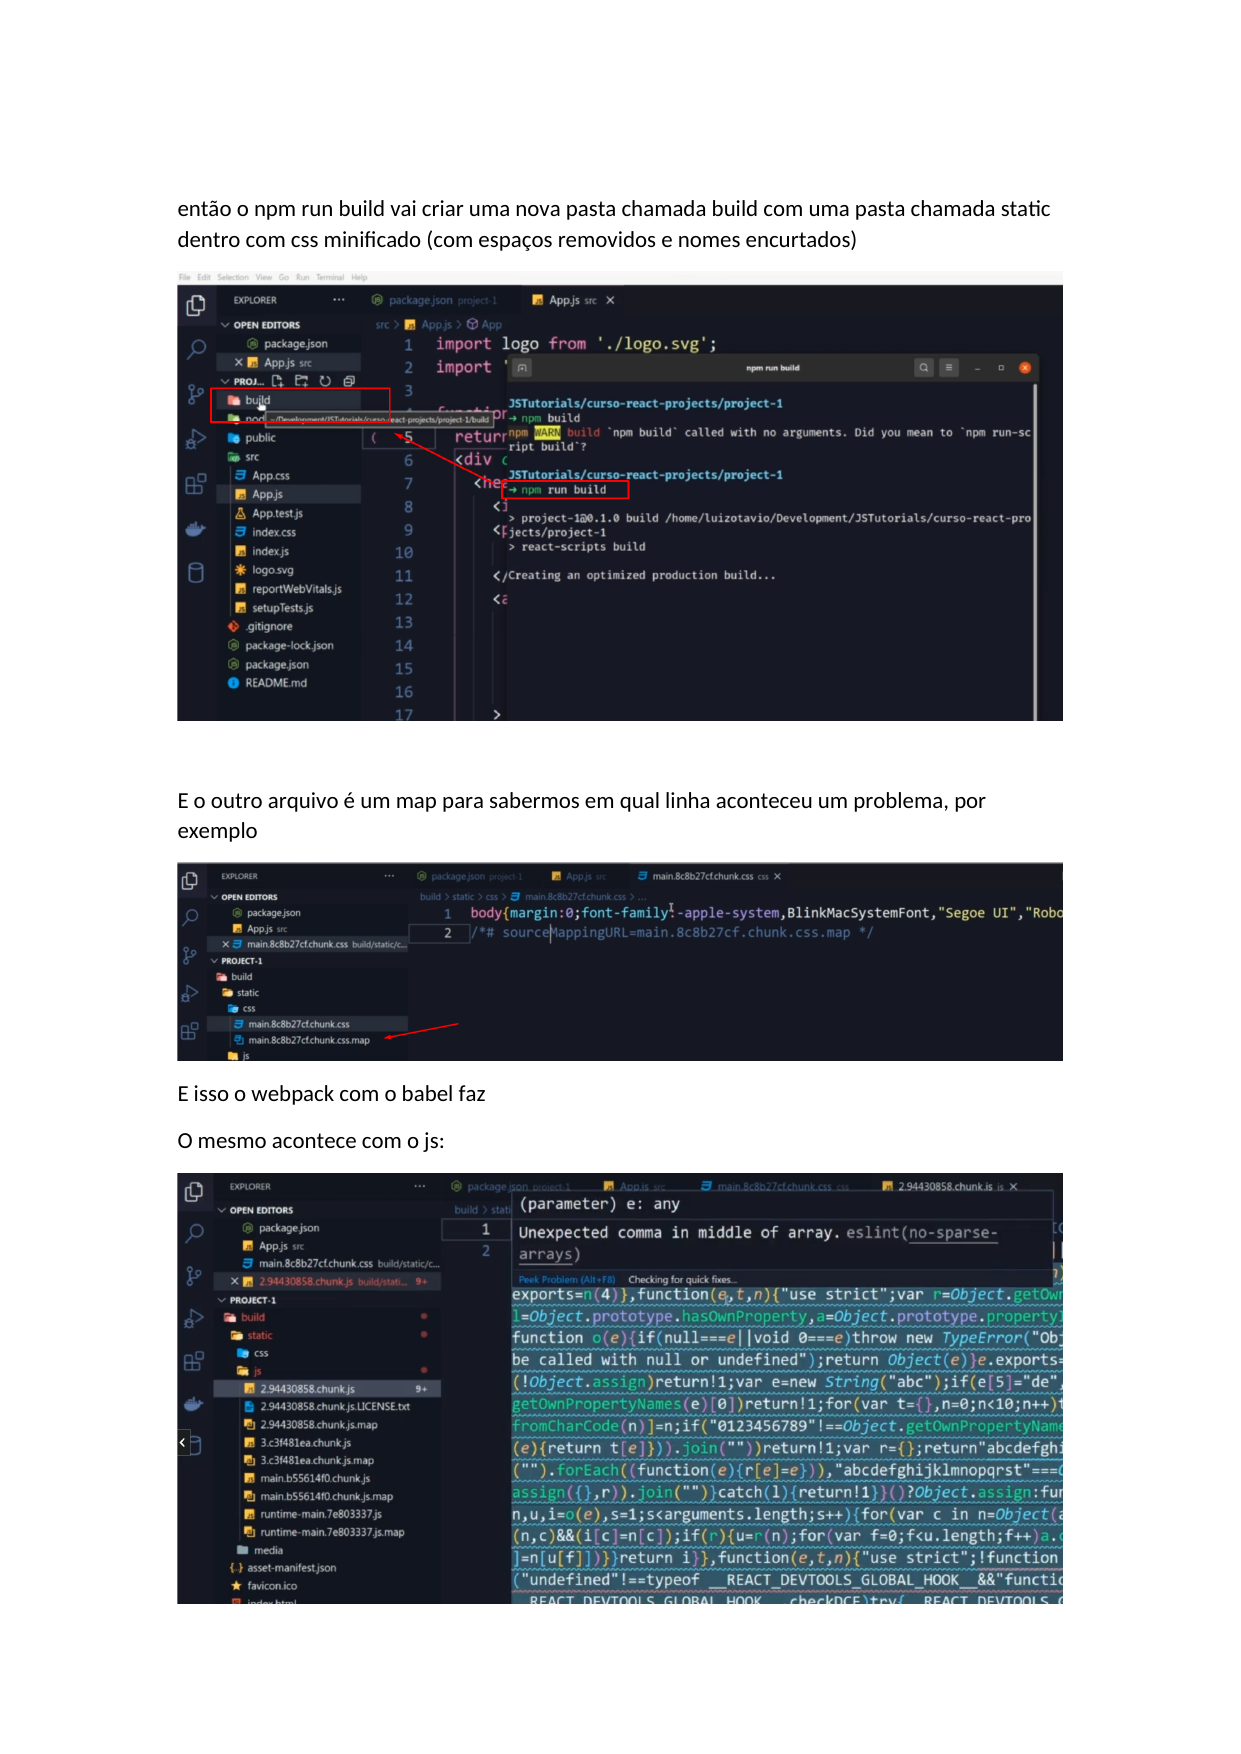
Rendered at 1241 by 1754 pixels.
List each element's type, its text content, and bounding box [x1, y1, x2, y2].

text E isso o webpack com o babel faz [177, 1079, 1063, 1107]
text O mesmo acontece com o js: [177, 1126, 1063, 1154]
text E o outro arquivo é um map para sabermos em qual linha aconteceu um problema, por exemplo [177, 786, 1063, 844]
picture [177, 862, 1063, 1061]
text então o npm run build vai criar uma nova pasta chamada build com uma pasta chamada static dentro com css minificado (com espaços removidos e nomes encurtados) [177, 194, 1063, 253]
picture [177, 1173, 1063, 1604]
picture [177, 271, 1063, 721]
